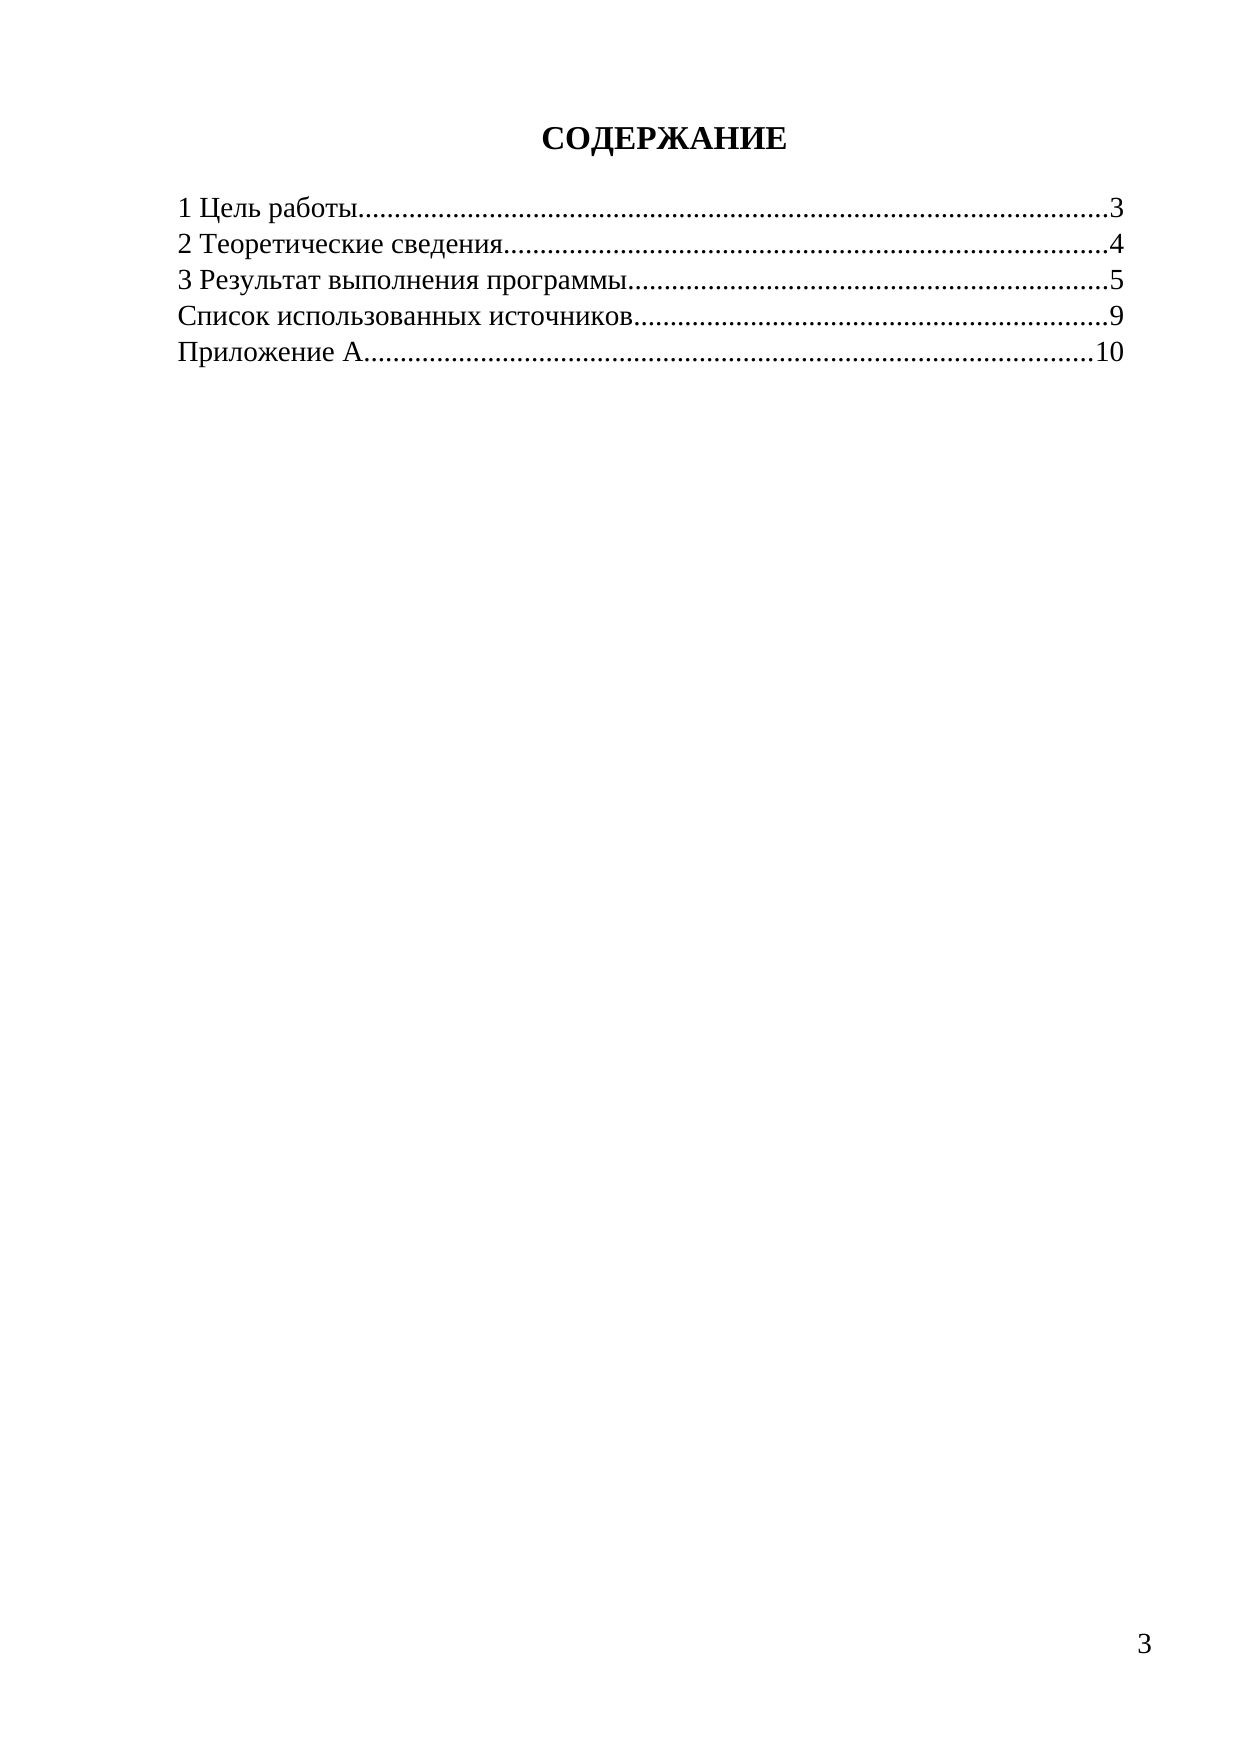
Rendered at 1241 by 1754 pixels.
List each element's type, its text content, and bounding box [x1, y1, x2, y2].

text СОДЕРЖАНИЕ [177, 118, 1152, 190]
